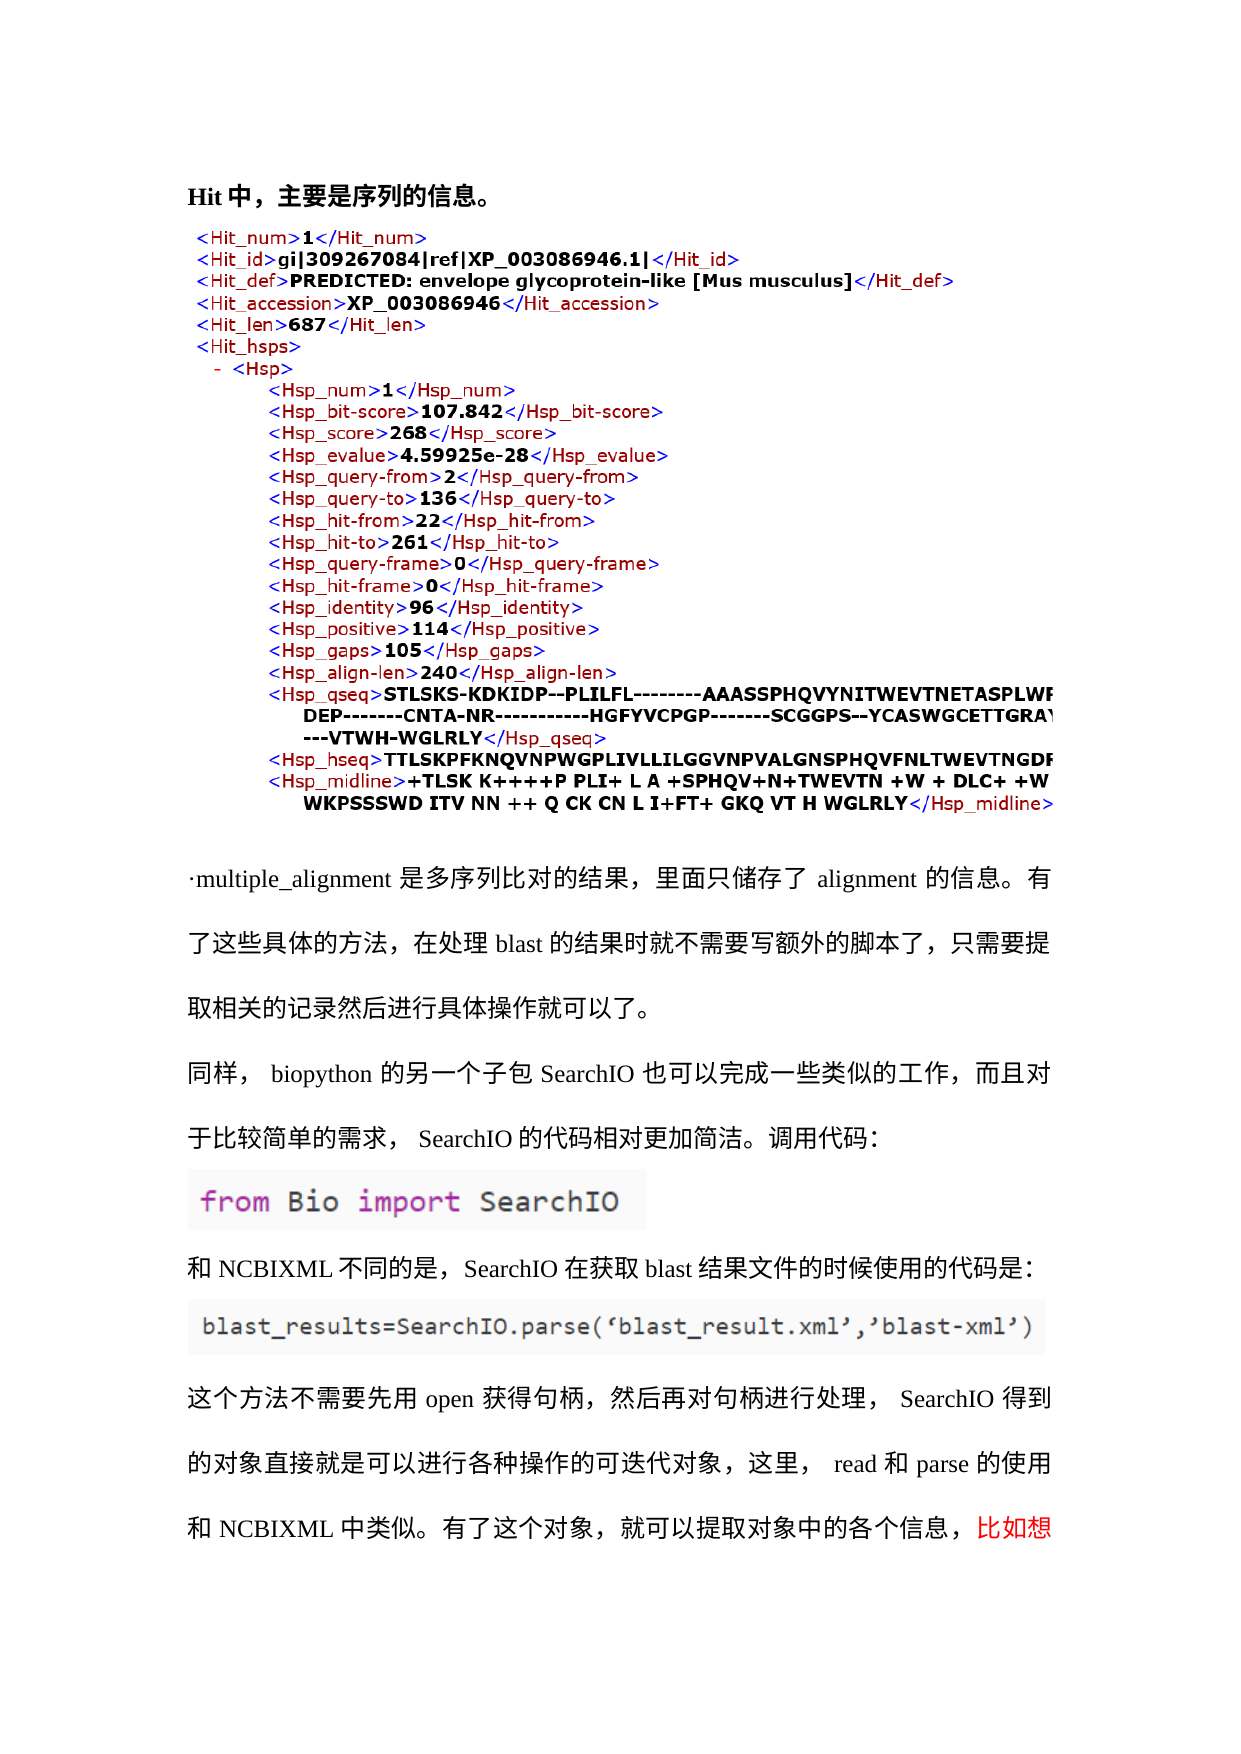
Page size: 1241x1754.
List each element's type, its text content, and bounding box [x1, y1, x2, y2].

text 和 NCBIXML 不同的是，SearchIO 在获取 blast 结果文件的时候使用的代码是： [187, 1234, 1053, 1299]
picture [187, 227, 1053, 813]
text ·multiple_alignment 是多序列比对的结果，里面只储存了 alignment 的信息。有了这些具体的方法，在处理 blast 的结果时就不需要写额外的脚本了，只需要提取相关的记录然后进行具体操作就可以了。 [187, 844, 1053, 1039]
picture [187, 1169, 647, 1230]
picture [187, 1299, 1046, 1355]
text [187, 162, 1053, 227]
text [187, 1364, 1053, 1559]
text 同样， biopython 的另一个子包 SearchIO 也可以完成一些类似的工作，而且对于比较简单的需求， SearchIO 的代码相对更加简洁。调用代码： [187, 1039, 1053, 1169]
